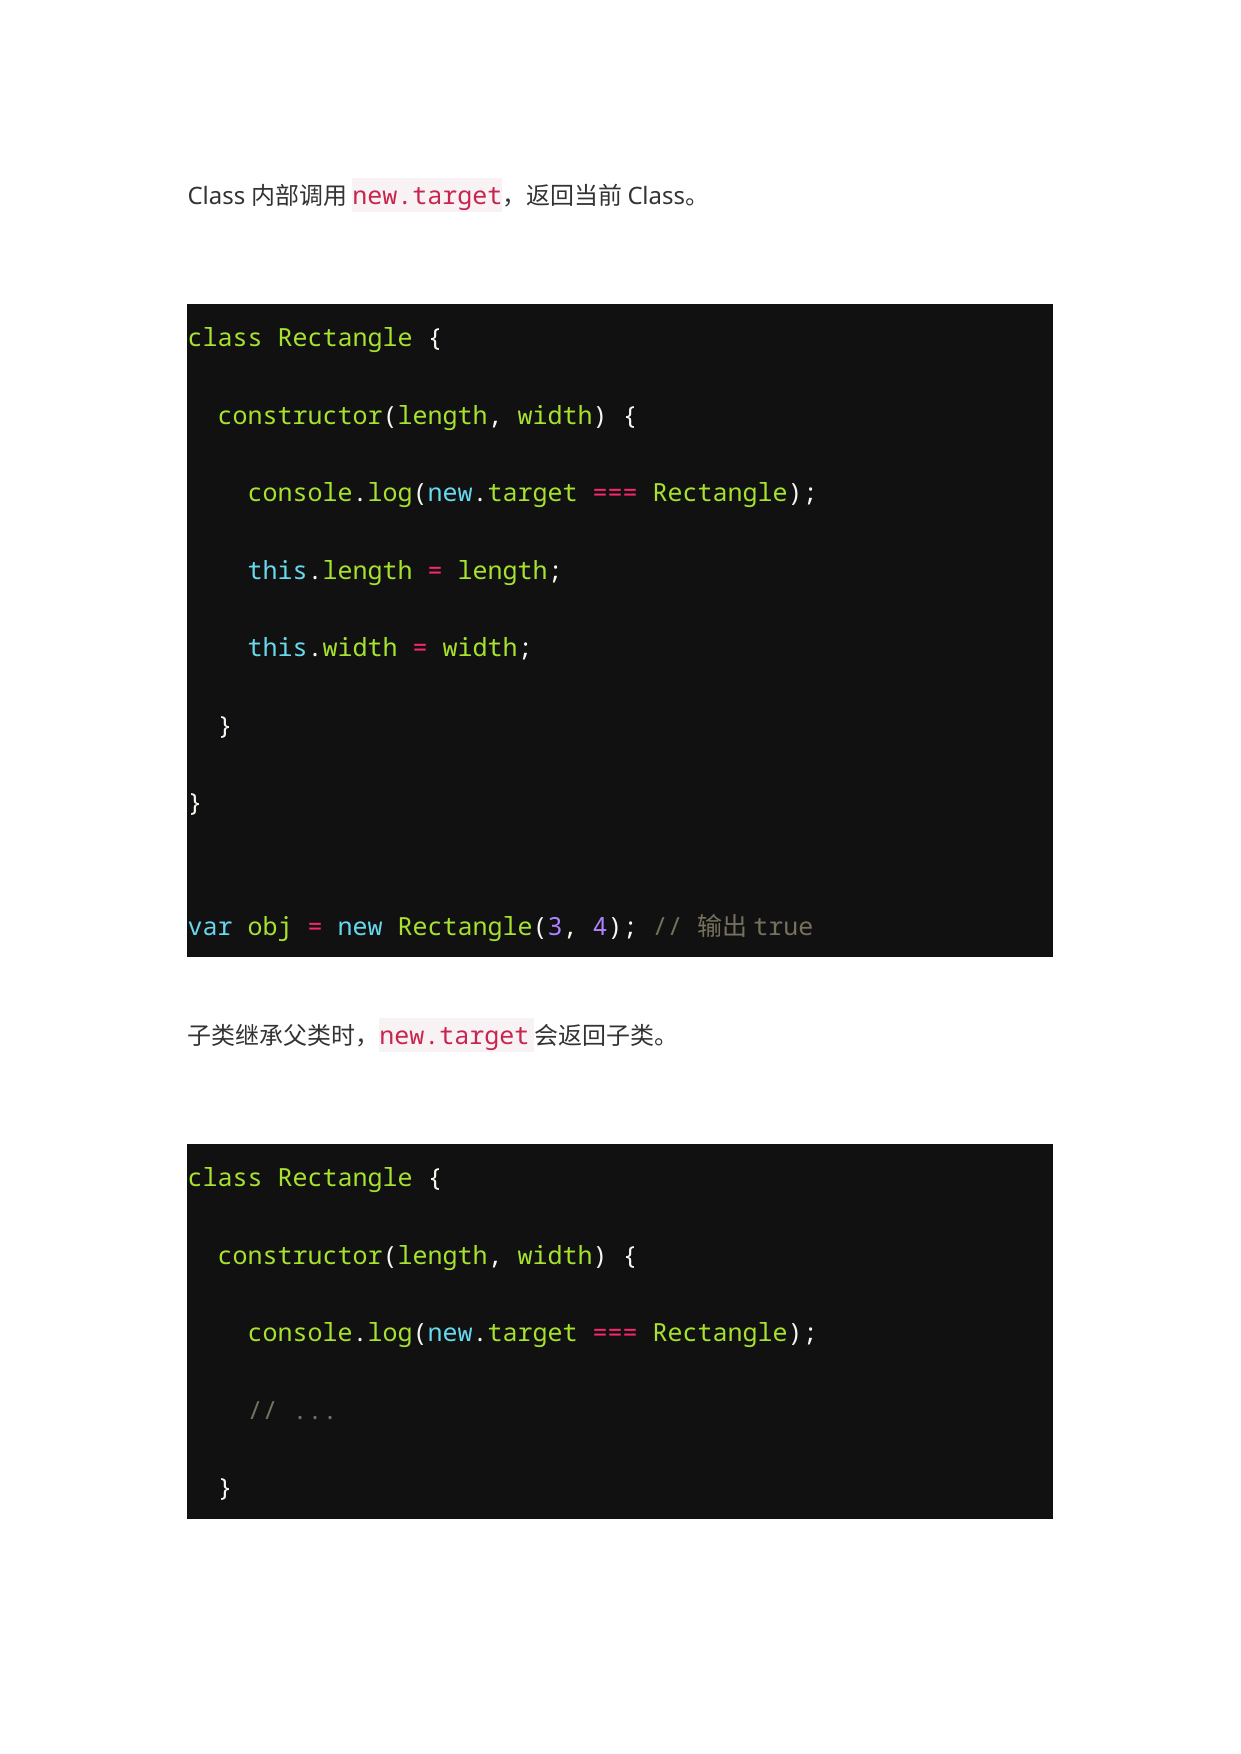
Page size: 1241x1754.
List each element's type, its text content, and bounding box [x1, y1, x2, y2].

text } [187, 1454, 1053, 1519]
text this.length = length; [187, 537, 1053, 602]
text this.width = width; [187, 614, 1053, 679]
text 子类继承父类时，new.target会返回子类。 [187, 1002, 1053, 1067]
text class Rectangle { [187, 304, 1053, 369]
text } [187, 692, 1053, 757]
text constructor(length, width) { [187, 1222, 1053, 1287]
text console.log(new.target === Rectangle); [187, 1299, 1053, 1364]
text console.log(new.target === Rectangle); [187, 459, 1053, 524]
text class Rectangle { [187, 1144, 1053, 1209]
text // ... [187, 1377, 1053, 1442]
text var obj = new Rectangle(3, 4); // 输出 true [187, 892, 1053, 957]
text } [187, 769, 1053, 834]
text constructor(length, width) { [187, 382, 1053, 447]
text Class 内部调用new.target，返回当前 Class。 [187, 162, 1053, 227]
